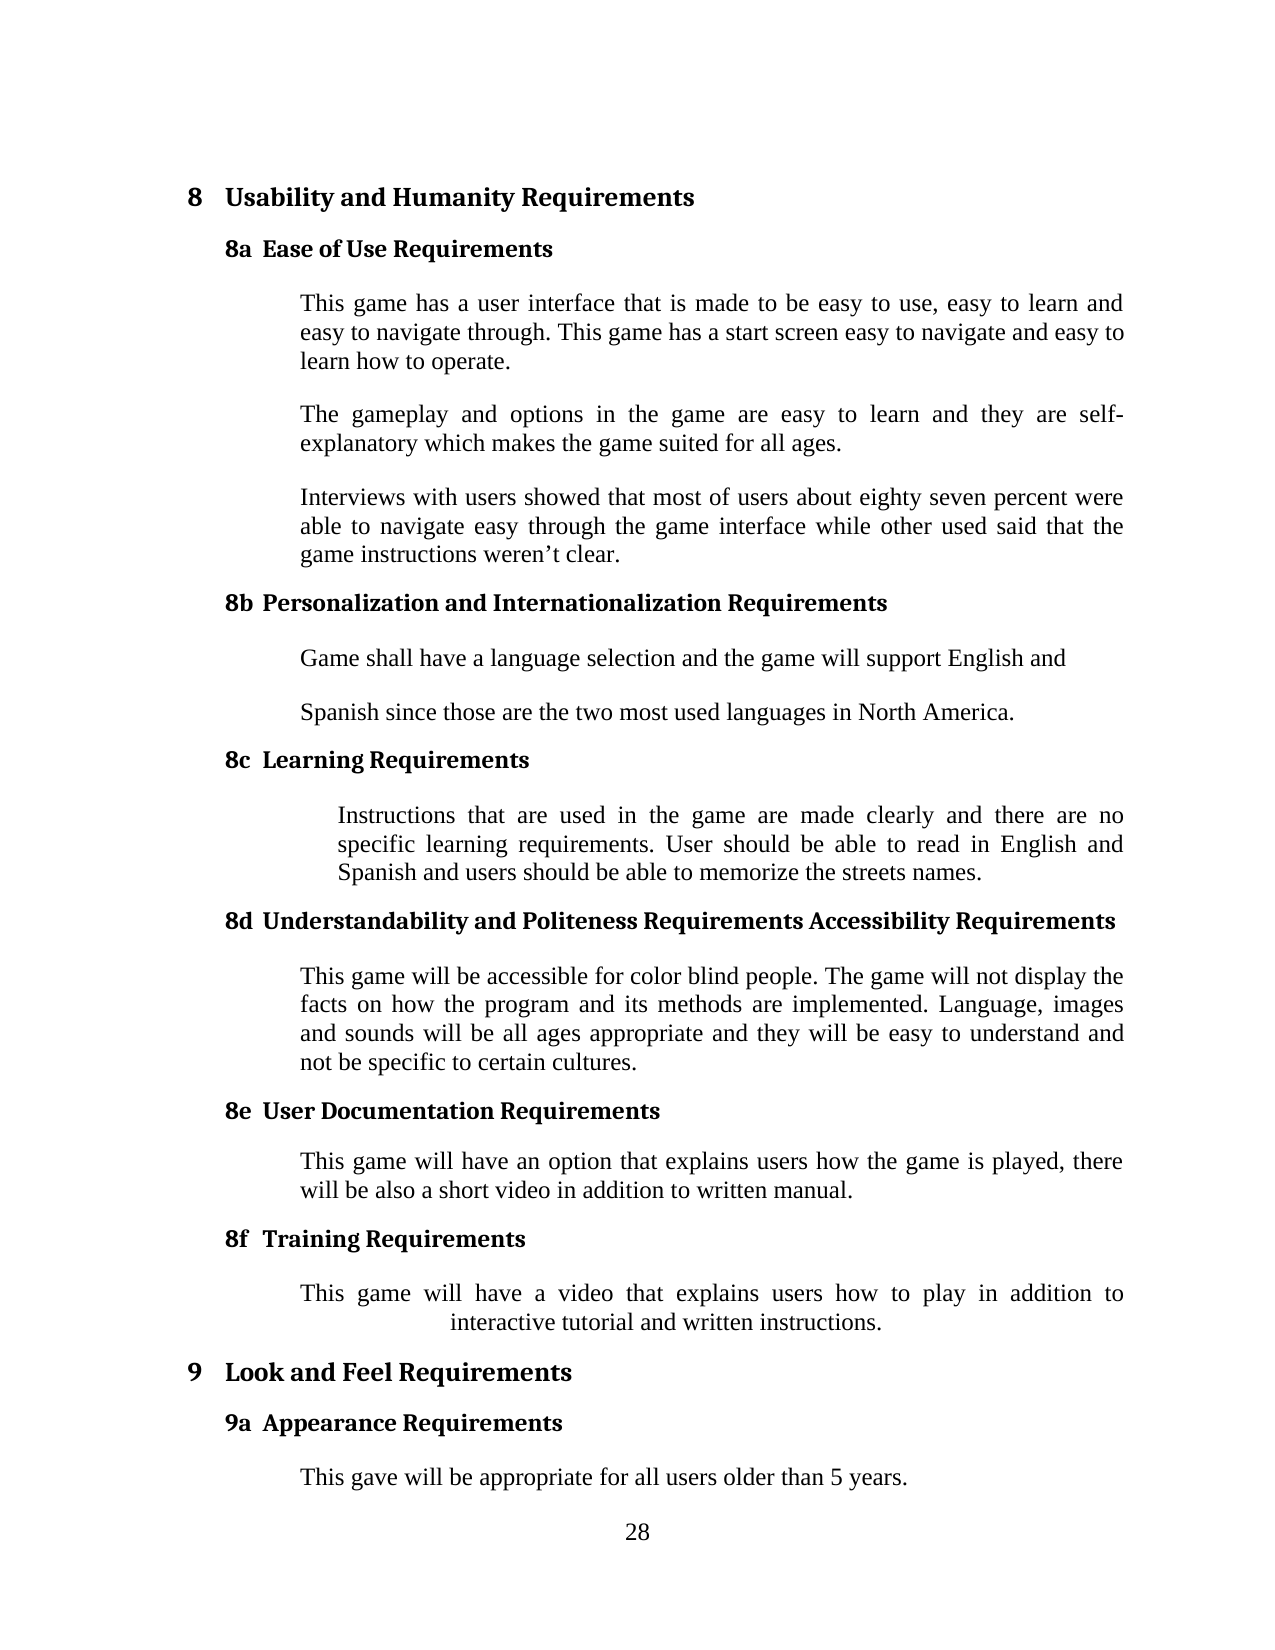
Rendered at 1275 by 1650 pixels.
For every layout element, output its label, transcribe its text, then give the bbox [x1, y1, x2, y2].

subtitle Training Requirements [225, 1224, 1125, 1253]
subtitle Personalization and Internationalization Requirements [225, 589, 1125, 618]
subtitle Understandability and Politeness Requirements Accessibility Requirements [225, 907, 1125, 936]
subtitle Ease of Use Requirements [225, 234, 1125, 263]
text This game has a user interface that is made to be easy to use, easy to learn and easy to navigate through. This game has a start screen easy to navigate and easy to learn how to operate. [300, 288, 1125, 374]
text This game will have a video that explains users how to play in addition to interactive tutorial and written instructions. [300, 1278, 1125, 1336]
text Spanish since those are the two most used languages in North America. [150, 697, 1125, 725]
subtitle Learning Requirements [225, 746, 1125, 775]
subtitle This game will have an option that explains users how the game is played, there will be also a short video in addition to written manual. [300, 1146, 1125, 1204]
text This gave will be appropriate for all users older than 5 years. [225, 1462, 1125, 1491]
subtitle User Documentation Requirements [225, 1097, 1125, 1125]
text The gameplay and options in the game are easy to learn and they are self-explanatory which makes the game suited for all ages. [300, 399, 1125, 457]
text Game shall have a language selection and the game will support English and [300, 643, 1125, 672]
text Instructions that are used in the game are made clearly and there are no specific learning requirements. User should be able to read in English and Spanish and users should be able to memorize the streets names. [337, 800, 1125, 886]
subtitle Look and Feel Requirements [187, 1357, 1125, 1388]
subtitle Usability and Humanity Requirements [187, 182, 1125, 214]
text Interviews with users showed that most of users about eighty seven percent were able to navigate easy through the game interface while other used said that the game instructions weren’t clear. [300, 482, 1125, 568]
subtitle Appearance Requirements [225, 1408, 1125, 1437]
text This game will be accessible for color blind people. The game will not display the facts on how the program and its methods are implemented. Language, images and sounds will be all ages appropriate and they will be easy to understand and not be specific to certain cultures. [300, 961, 1125, 1076]
